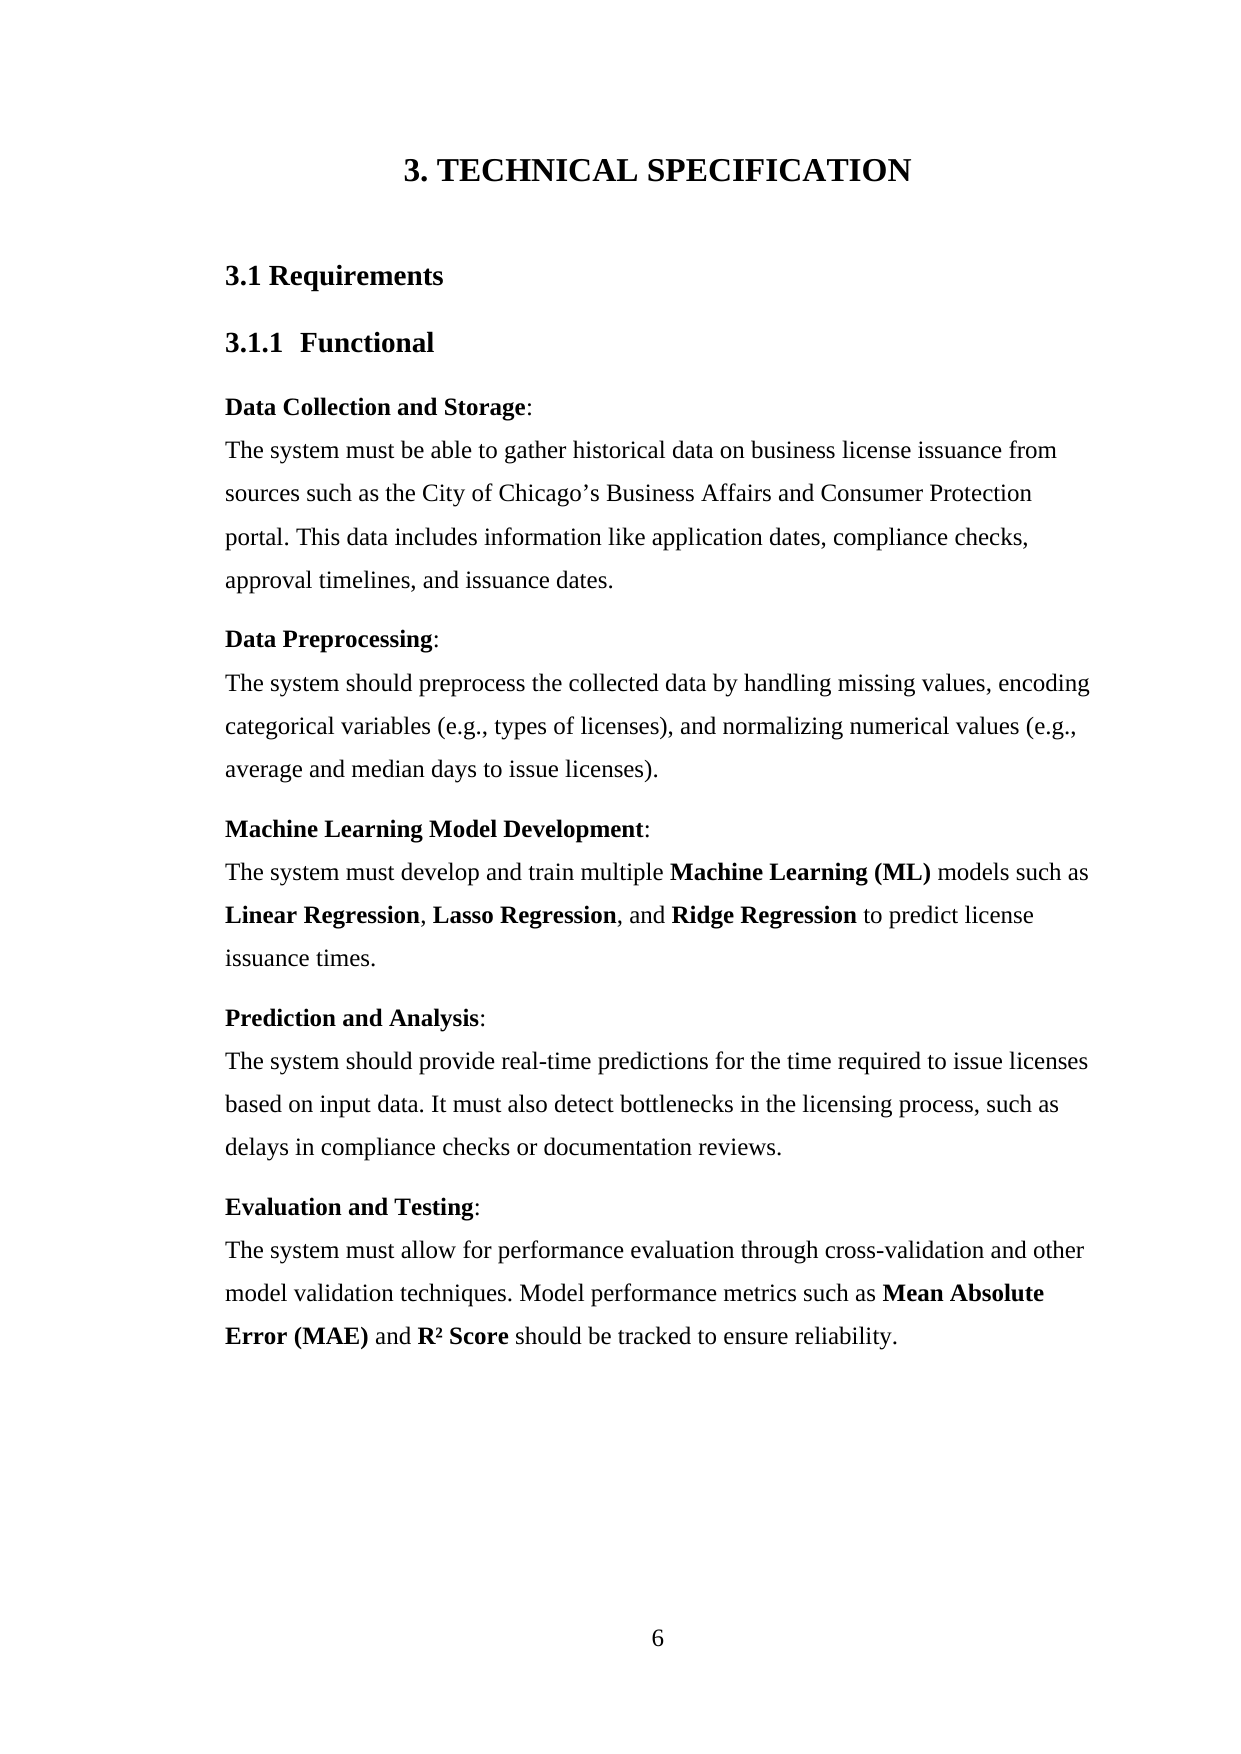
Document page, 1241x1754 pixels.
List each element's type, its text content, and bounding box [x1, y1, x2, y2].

text 3.1.1 Functional [225, 325, 1090, 359]
text Machine Learning Model Development: The system must develop and train multiple Machine Learning (ML) models such as Linear Regression, Lasso Regression, and Ridge Regression to predict license issuance times. [225, 814, 1090, 972]
text 3. TECHNICAL SPECIFICATION [225, 150, 1090, 188]
text Data Collection and Storage: The system must be able to gather historical data on business license issuance from sources such as the City of Chicago’s Business Affairs and Consumer Protection portal. This data includes information like application dates, compliance checks, approval timelines, and issuance dates. [225, 392, 1090, 593]
text 3.1 Requirements [225, 258, 1090, 292]
text Data Preprocessing: The system should preprocess the collected data by handling missing values, encoding categorical variables (e.g., types of licenses), and normalizing numerical values (e.g., average and median days to issue licenses). [225, 624, 1090, 783]
text Evaluation and Testing: The system must allow for performance evaluation through cross-validation and other model validation techniques. Model performance metrics such as Mean Absolute Error (MAE) and R² Score should be tracked to ensure reliability. [225, 1192, 1090, 1350]
text Prediction and Analysis: The system should provide real-time predictions for the time required to issue licenses based on input data. It must also detect bottlenecks in the licensing process, such as delays in compliance checks or documentation reviews. [225, 1003, 1090, 1161]
